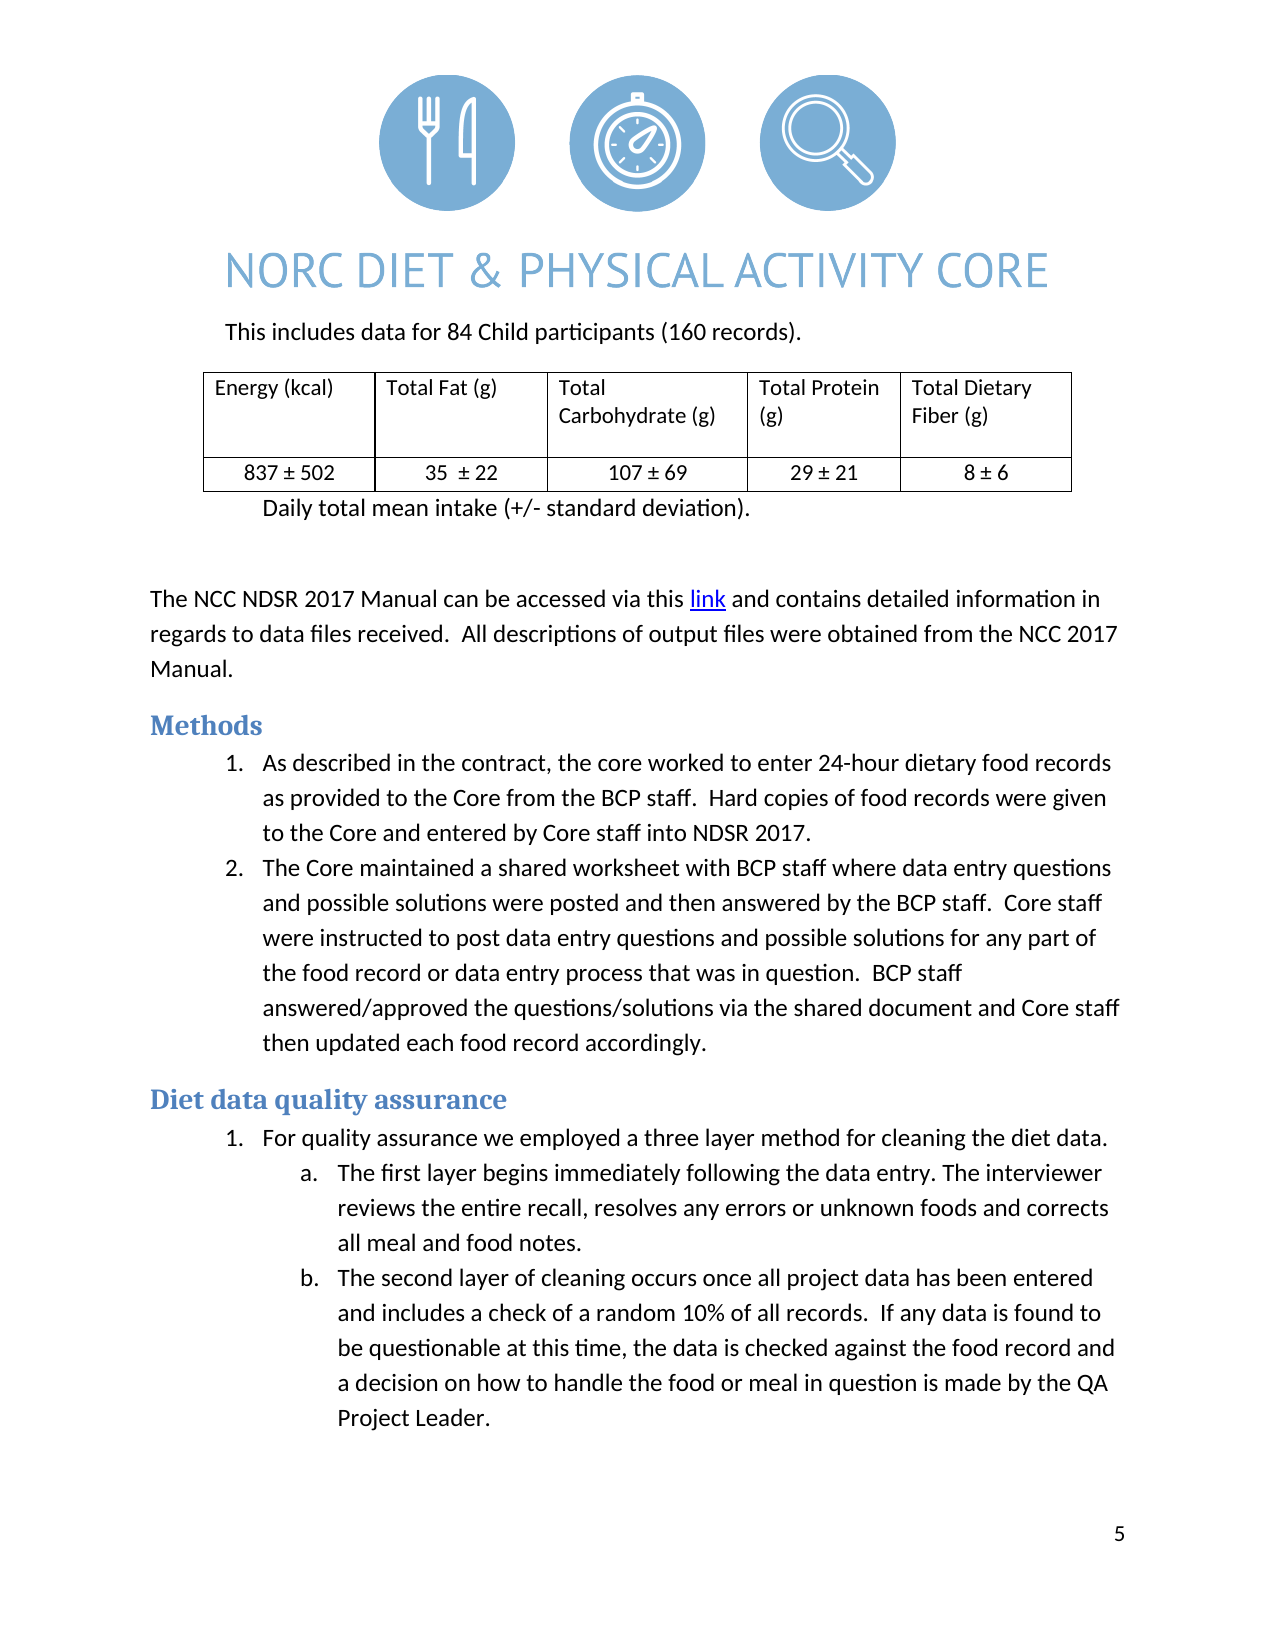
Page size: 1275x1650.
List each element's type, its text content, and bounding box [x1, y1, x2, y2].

text This includes data for 84 Child participants (160 records). [225, 316, 1125, 347]
list As described in the contract, the core worked to enter 24-hour dietary food records as provided to the Core from the BCP staff. Hard copies of food records were given to the Core and entered by Core staff into NDSR 2017. [225, 747, 1125, 848]
table_header Total Carbohydrate (g) [548, 373, 747, 457]
list For quality assurance we employed a three layer method for cleaning the diet data. [225, 1122, 1125, 1152]
list Daily total mean intake (+/- standard deviation). [262, 492, 1125, 523]
list The second layer of cleaning occurs once all project data has been entered and includes a check of a random 10% of all records. If any data is found to be questionable at this time, the data is checked against the food record and a decision on how to handle the food or meal in question is made by the QA Project Leader. [300, 1262, 1125, 1432]
table_header Energy (kcal) [204, 373, 374, 457]
text The NCC NDSR 2017 Manual can be accessed via this link and contains detailed information in regards to data files received. All descriptions of output files were obtained from the NCC 2017 Manual. [150, 583, 1125, 683]
table_cell 8 ± 6 [901, 458, 1071, 491]
table_cell 107 ± 69 [548, 458, 747, 491]
table_header Total Dietary Fiber (g) [901, 373, 1071, 457]
list The Core maintained a shared worksheet with BCP staff where data entry questions and possible solutions were posted and then answered by the BCP staff. Core staff were instructed to post data entry questions and possible solutions for any part of the food record or data entry process that was in question. BCP staff answered/approved the questions/solutions via the shared document and Core staff then updated each food record accordingly. [225, 852, 1125, 1058]
table_cell 837 ± 502 [204, 458, 374, 491]
subtitle Methods [150, 709, 1125, 742]
table_cell 29 ± 21 [748, 458, 900, 491]
table_header Total Fat (g) [376, 373, 547, 457]
picture [228, 75, 1047, 288]
subtitle Diet data quality assurance [150, 1083, 1125, 1117]
list The first layer begins immediately following the data entry. The interviewer reviews the entire recall, resolves any errors or unknown foods and corrects all meal and food notes. [300, 1157, 1125, 1257]
table_cell 35 ± 22 [376, 458, 547, 491]
table_header Total Protein (g) [748, 373, 900, 457]
